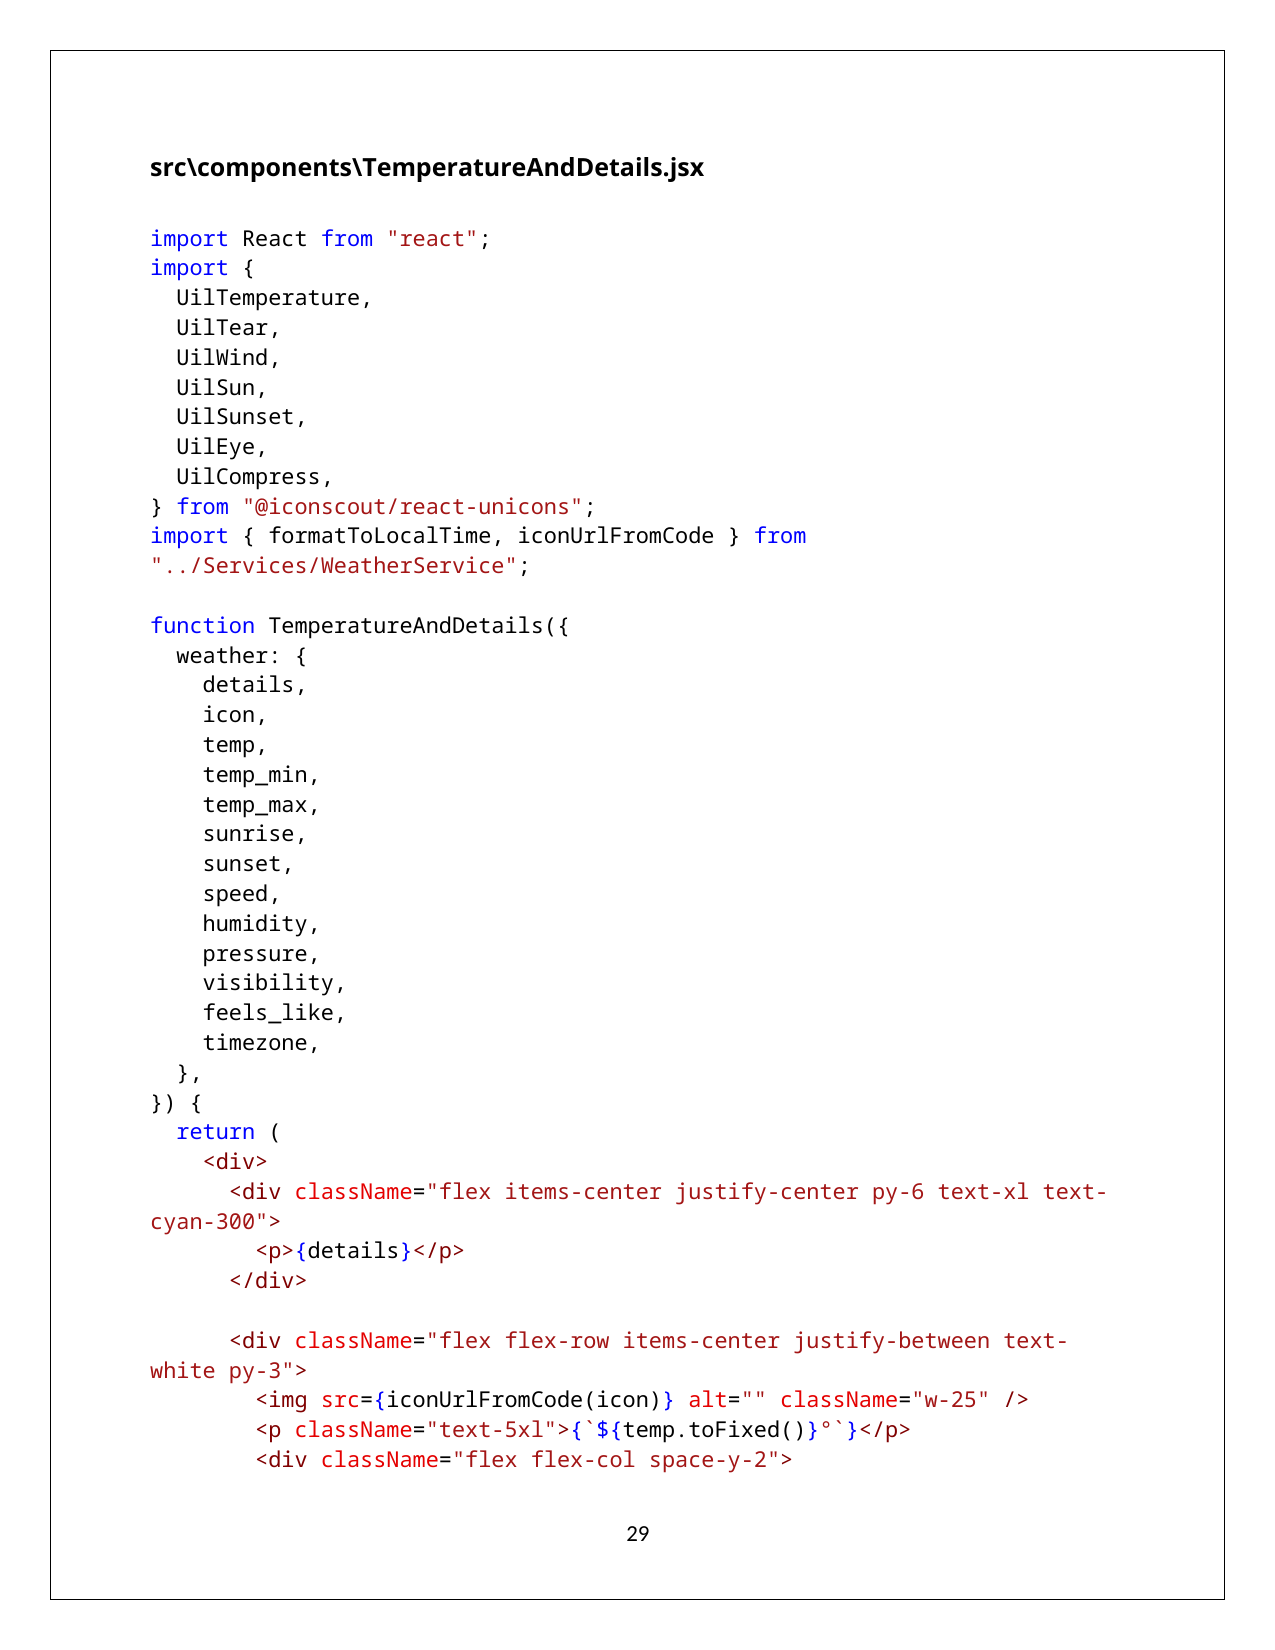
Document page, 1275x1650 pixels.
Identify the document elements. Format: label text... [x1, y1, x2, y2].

text <div className="flex items-center justify-center py-6 text-xl text-cyan-300"> [150, 1176, 1125, 1235]
text temp_min, [150, 759, 1125, 788]
text sunset, [150, 848, 1125, 878]
text UilTear, [150, 312, 1125, 342]
text }, [150, 1057, 1125, 1086]
text humidity, [150, 908, 1125, 937]
text <div> [150, 1146, 1125, 1176]
text temp_max, [150, 788, 1125, 818]
text pressure, [150, 937, 1125, 967]
text src\components\TemperatureAndDetails.jsx [150, 150, 924, 184]
text UilSunset, [150, 401, 1125, 431]
text import { formatToLocalTime, iconUrlFromCode } from "../Services/WeatherService"; [150, 520, 1125, 580]
text UilTemperature, [150, 282, 1125, 312]
text <img src={iconUrlFromCode(icon)} alt="" className="w-25" /> [150, 1384, 1125, 1414]
text details, [150, 669, 1125, 699]
text UilEye, [150, 431, 1125, 461]
text <div className="flex flex-row items-center justify-between text-white py-3"> [150, 1325, 1125, 1384]
text weather: { [150, 639, 1125, 669]
text return ( [150, 1116, 1125, 1146]
text import { [150, 252, 1125, 282]
text import React from "react"; [150, 222, 1125, 252]
text <p>{details}</p> [150, 1235, 1125, 1265]
text UilWind, [150, 342, 1125, 371]
text temp, [150, 729, 1125, 759]
text }) { [150, 1086, 1125, 1116]
text feels_like, [150, 997, 1125, 1027]
text function TemperatureAndDetails({ [150, 610, 1125, 639]
text speed, [150, 878, 1125, 908]
text timezone, [150, 1027, 1125, 1057]
text } from "@iconscout/react-unicons"; [150, 491, 1125, 520]
text UilCompress, [150, 461, 1125, 491]
text </div> [150, 1265, 1125, 1295]
text <div className="flex flex-col space-y-2"> [150, 1444, 1125, 1474]
text visibility, [150, 967, 1125, 997]
text <p className="text-5xl">{`${temp.toFixed()}°`}</p> [150, 1414, 1125, 1444]
text icon, [150, 699, 1125, 729]
text sunrise, [150, 818, 1125, 848]
text UilSun, [150, 371, 1125, 401]
